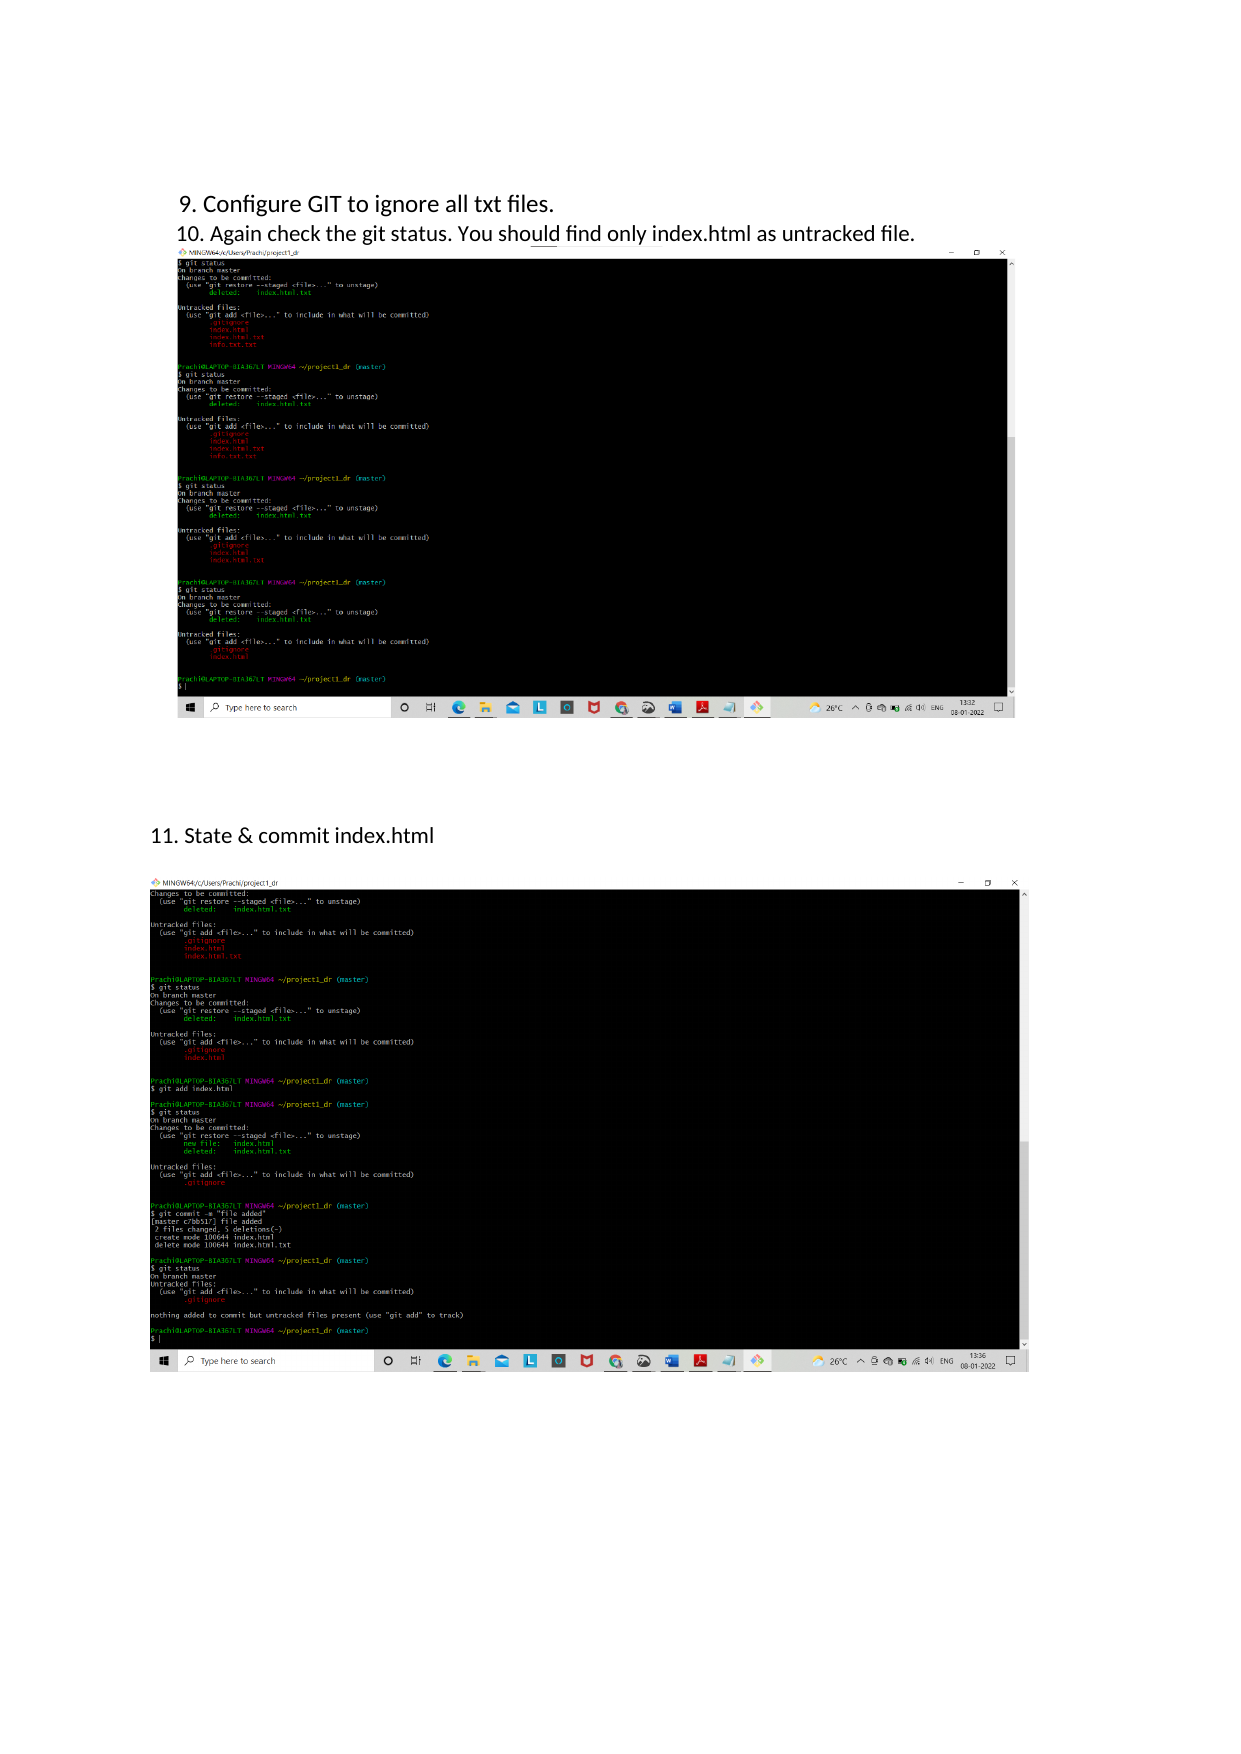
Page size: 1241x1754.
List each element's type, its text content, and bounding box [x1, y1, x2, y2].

text 10. Again check the git status. You should find only index.html as untracked file. [150, 219, 1090, 247]
picture [177, 246, 1015, 718]
picture [150, 877, 1029, 1372]
text 9. Configure GIT to ignore all txt files. [150, 188, 1090, 219]
text 11. State & commit index.html [150, 821, 1090, 849]
